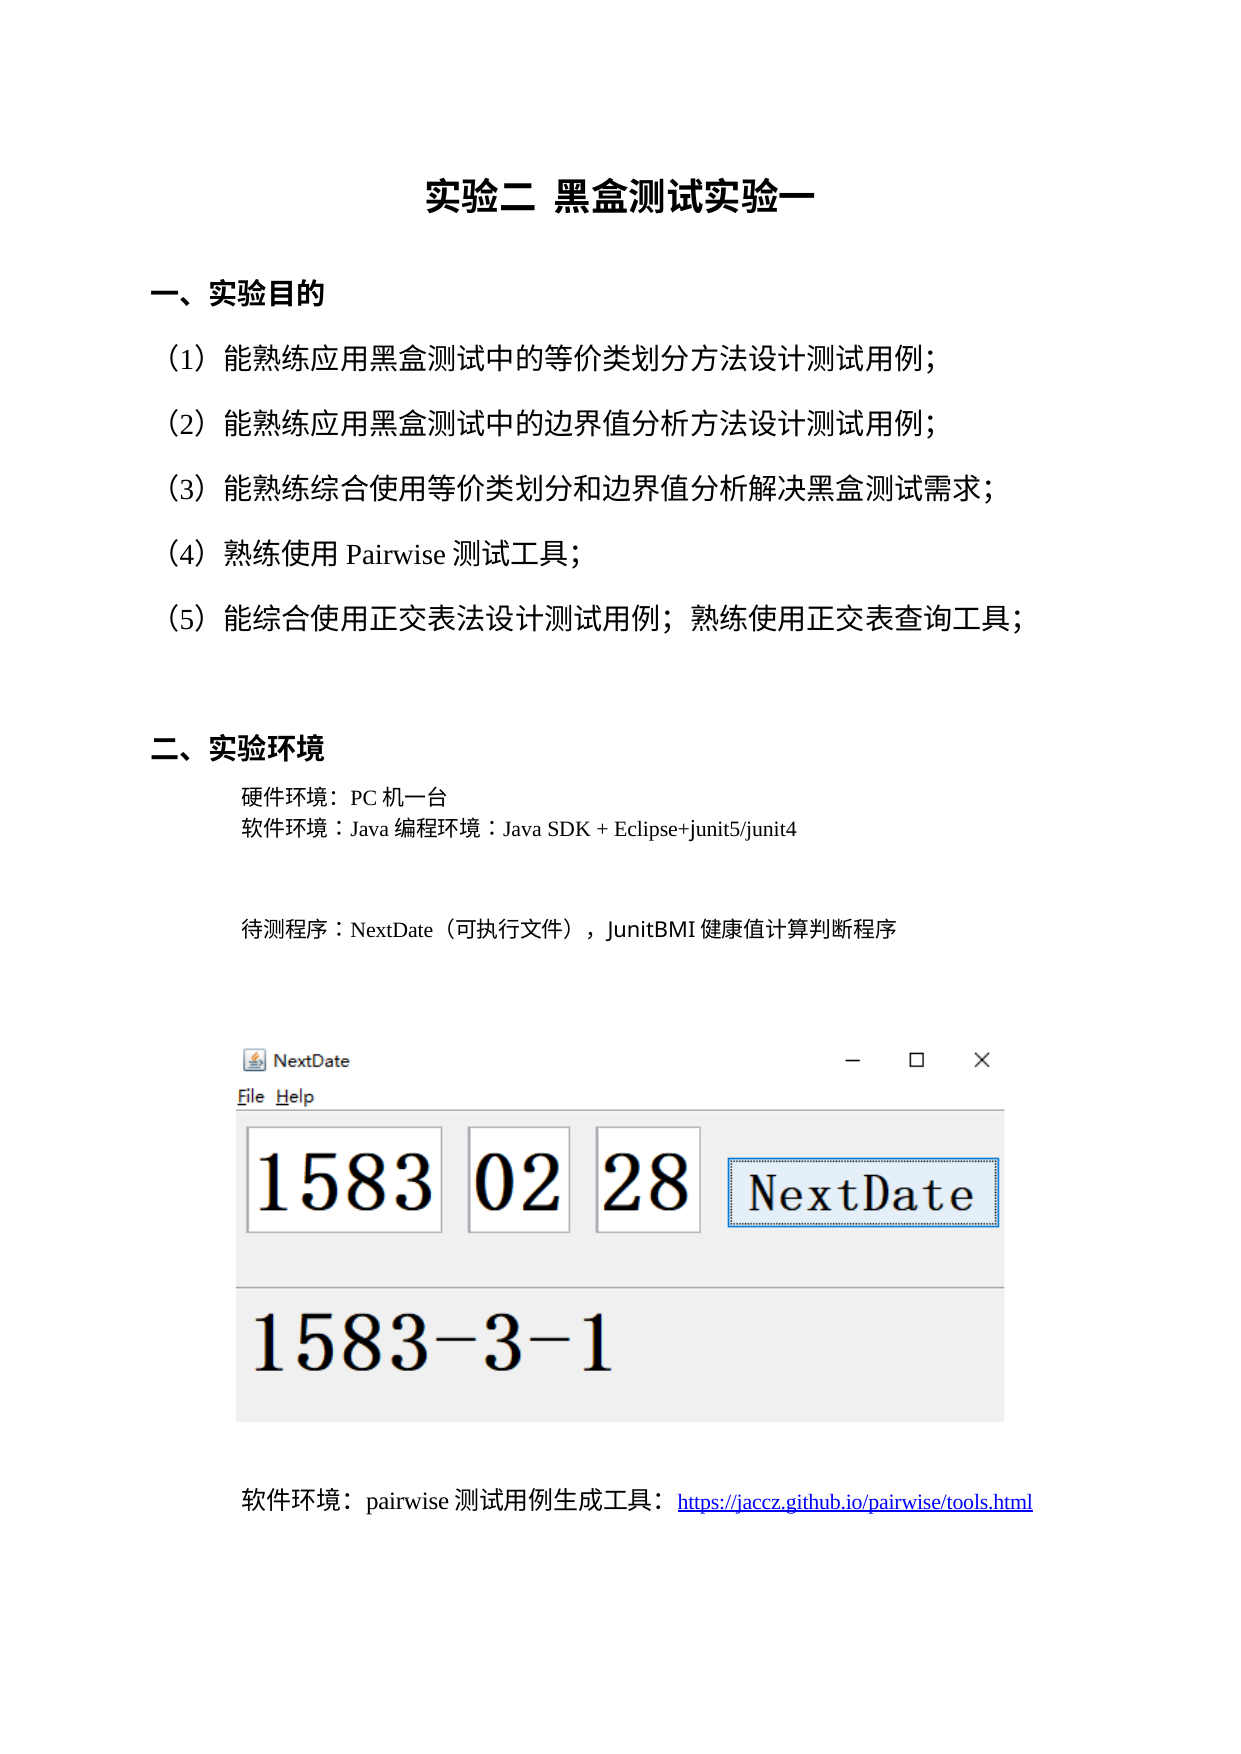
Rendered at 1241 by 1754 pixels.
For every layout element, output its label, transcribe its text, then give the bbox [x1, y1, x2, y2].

text 二、实验环境 [150, 714, 1087, 779]
text 软件环境：Java 编程环境：Java SDK + Eclipse+junit5/junit4 [242, 812, 1053, 844]
text （4）熟练使用Pairwise测试工具； [150, 519, 1087, 584]
text 待测程序：NextDate（可执行文件），JunitBMI健康值计算判断程序 [242, 911, 1053, 944]
text （3）能熟练综合使用等价类划分和边界值分析解决黑盒测试需求； [150, 454, 1087, 519]
text 软件环境：pairwise测试用例生成工具：https://jaccz.github.io/pairwise/tools.html [242, 1466, 1053, 1531]
subtitle 实验二 黑盒测试实验一 [187, 162, 1053, 227]
text 硬件环境：PC 机一台 [242, 779, 1053, 812]
text （2）能熟练应用黑盒测试中的边界值分析方法设计测试用例； [150, 389, 1087, 454]
picture [235, 1043, 1005, 1422]
text （1）能熟练应用黑盒测试中的等价类划分方法设计测试用例； [150, 324, 1087, 389]
text （5）能综合使用正交表法设计测试用例；熟练使用正交表查询工具； [150, 584, 1087, 649]
text 一、实验目的 [150, 259, 1087, 324]
